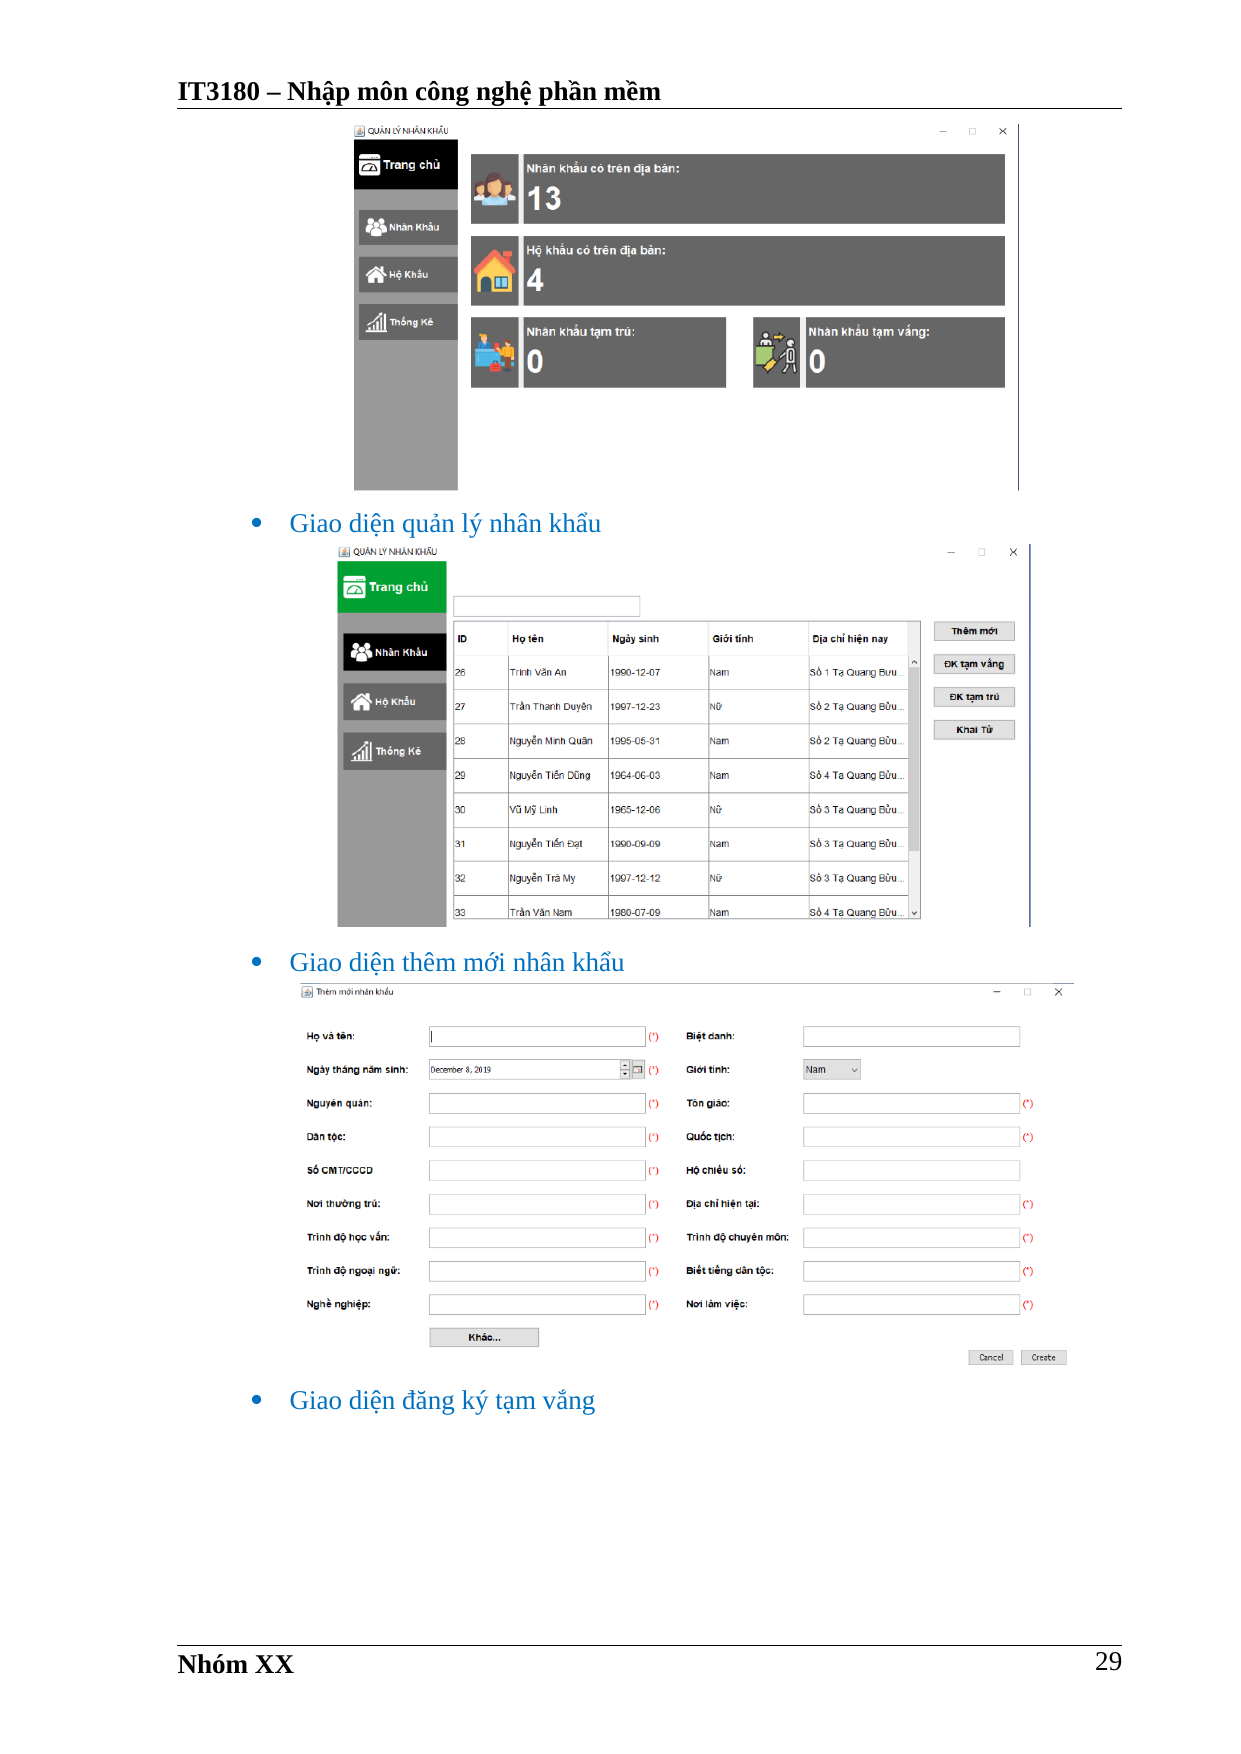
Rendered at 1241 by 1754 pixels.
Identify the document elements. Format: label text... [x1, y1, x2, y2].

picture [348, 118, 1026, 507]
picture [294, 977, 1080, 1385]
list Giao diện đăng ký tạm vắng [252, 1384, 1122, 1416]
picture [333, 538, 1040, 946]
list Giao diện thêm mới nhân khẩu [252, 946, 1122, 977]
list Giao diện quản lý nhân khẩu [252, 507, 1122, 538]
